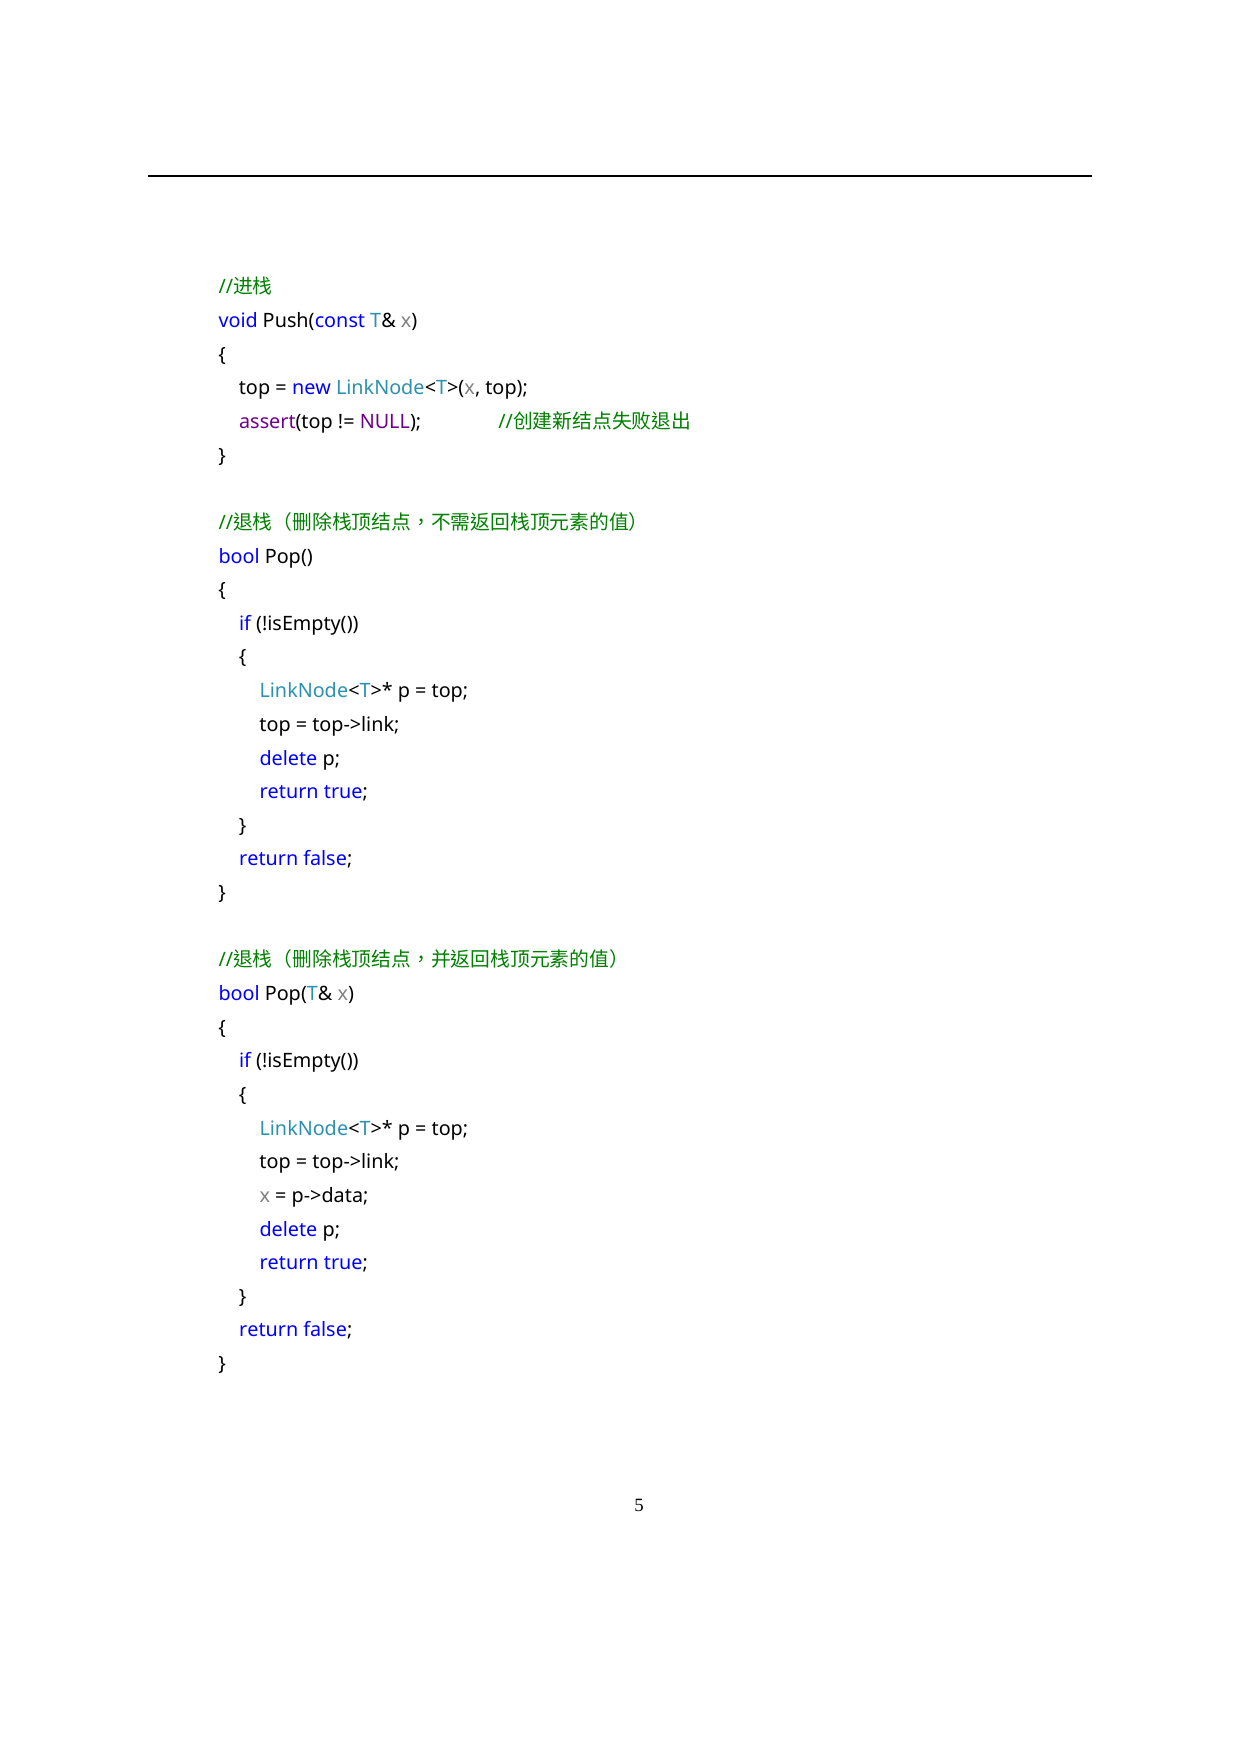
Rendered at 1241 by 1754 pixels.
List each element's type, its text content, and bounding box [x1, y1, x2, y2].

text { [148, 340, 1092, 367]
text return true; [148, 1248, 1092, 1275]
text assert(top != NULL); //创建新结点失败退出 [148, 407, 1092, 434]
text return true; [148, 777, 1092, 804]
text return false; [148, 845, 1092, 872]
text { [148, 576, 1092, 602]
text delete p; [148, 1215, 1092, 1242]
text delete p; [148, 744, 1092, 771]
text //退栈（删除栈顶结点，并返回栈顶元素的值） [148, 946, 1092, 973]
text bool Pop(T& x) [148, 979, 1092, 1006]
text } [148, 1282, 1092, 1309]
text { [148, 643, 1092, 670]
text void Push(const T& x) [148, 306, 1092, 333]
text { [148, 1013, 1092, 1040]
text if (!isEmpty()) [148, 1047, 1092, 1073]
text LinkNode<T>* p = top; [148, 676, 1092, 703]
text LinkNode<T>* p = top; [148, 1114, 1092, 1141]
text } [148, 811, 1092, 838]
text } [148, 1349, 1092, 1376]
text { [148, 1080, 1092, 1107]
text return false; [148, 1316, 1092, 1343]
text //进栈 [148, 273, 1092, 300]
text } [148, 441, 1092, 468]
text top = new LinkNode<T>(x, top); [148, 374, 1092, 401]
text //退栈（删除栈顶结点，不需返回栈顶元素的值） [148, 508, 1092, 535]
text x = p->data; [148, 1181, 1092, 1208]
text top = top->link; [148, 1147, 1092, 1174]
text bool Pop() [148, 542, 1092, 569]
text top = top->link; [148, 710, 1092, 737]
text } [148, 878, 1092, 905]
text if (!isEmpty()) [148, 609, 1092, 636]
